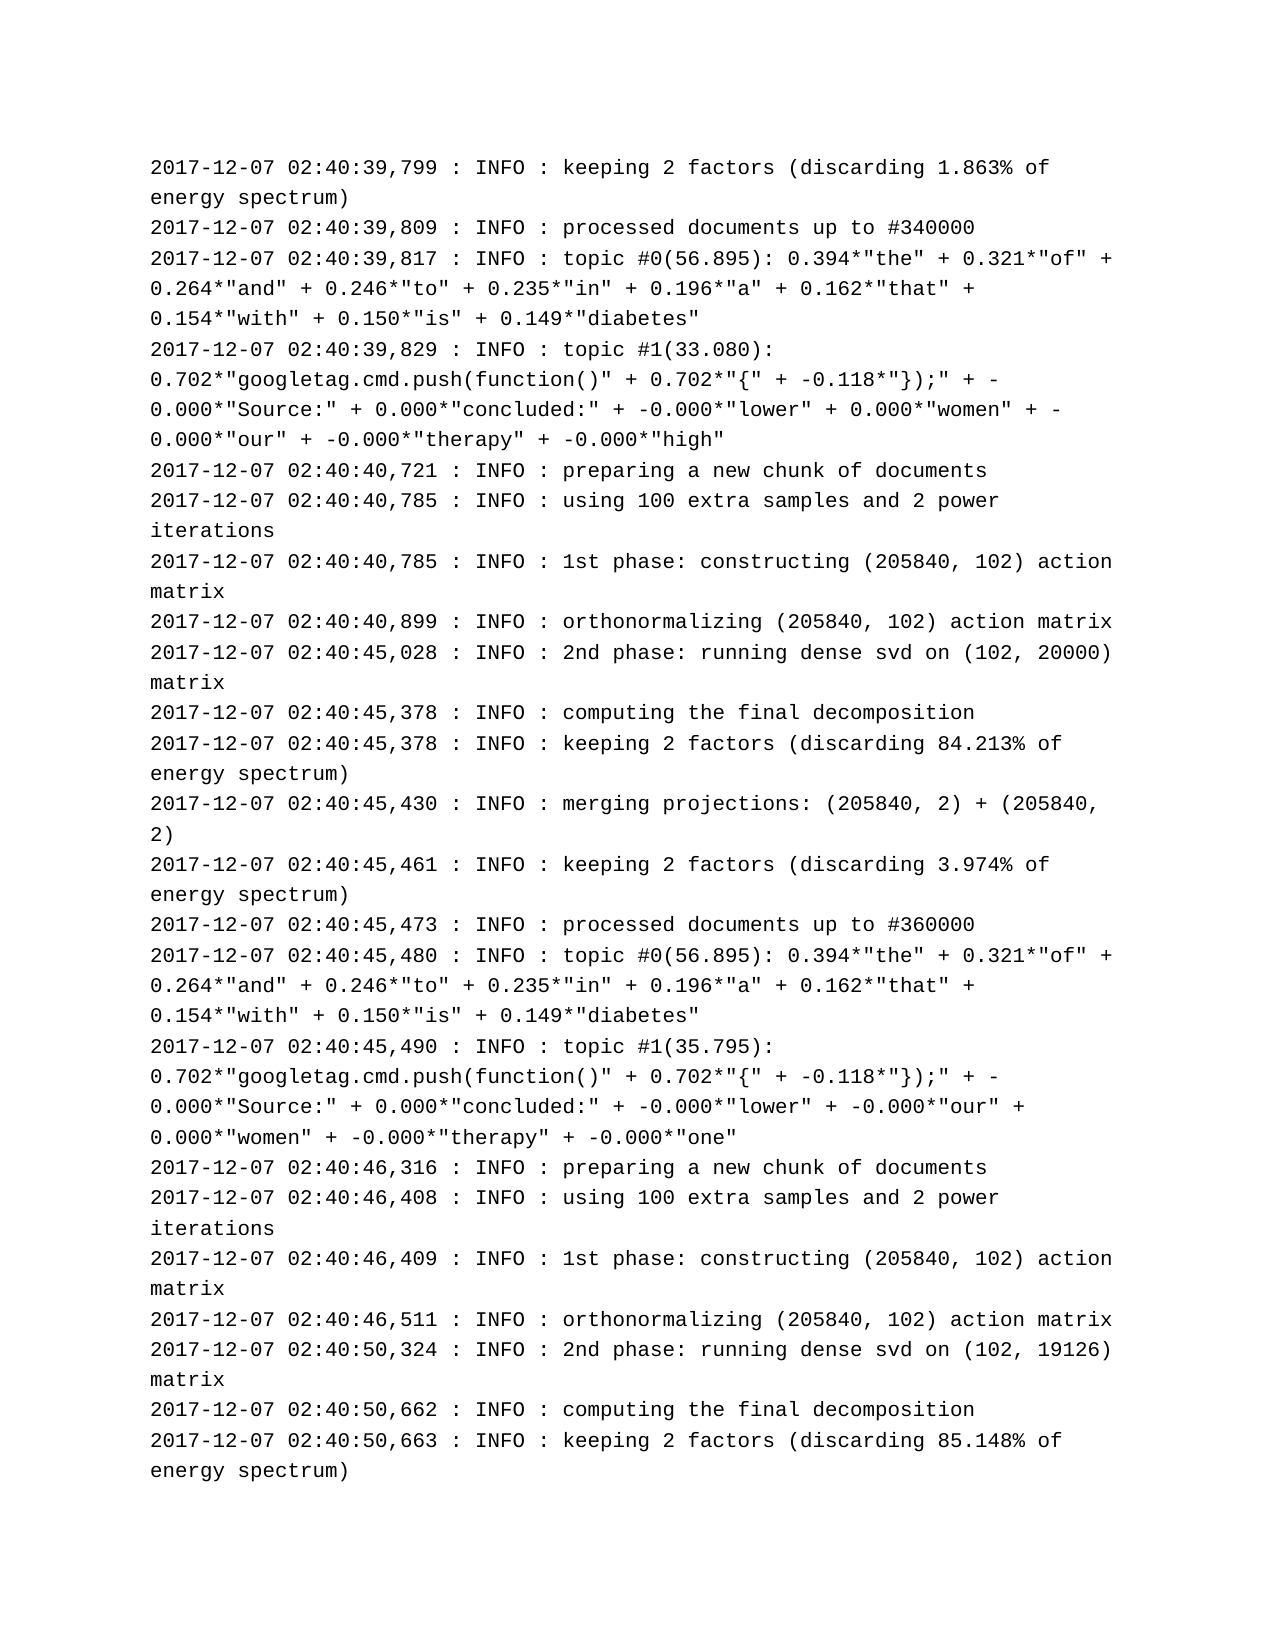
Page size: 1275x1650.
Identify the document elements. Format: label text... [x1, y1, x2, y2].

text 2017-12-07 02:40:40,721 : INFO : preparing a new chunk of documents [150, 453, 1125, 483]
text 2017-12-07 02:40:40,785 : INFO : 1st phase: constructing (205840, 102) action matrix [150, 544, 1125, 605]
text 2017-12-07 02:40:39,817 : INFO : topic #0(56.895): 0.394*"the" + 0.321*"of" + 0.264*"and" + 0.246*"to" + 0.235*"in" + 0.196*"a" + 0.162*"that" + 0.154*"with" + 0.150*"is" + 0.149*"diabetes" [150, 241, 1125, 332]
text 2017-12-07 02:40:40,785 : INFO : using 100 extra samples and 2 power iterations [150, 483, 1125, 544]
text 2017-12-07 02:40:50,662 : INFO : computing the final decomposition [150, 1393, 1125, 1423]
text 2017-12-07 02:40:46,409 : INFO : 1st phase: constructing (205840, 102) action matrix [150, 1241, 1125, 1302]
text 2017-12-07 02:40:50,663 : INFO : keeping 2 factors (discarding 85.148% of energy spectrum) [150, 1423, 1125, 1484]
text 2017-12-07 02:40:45,378 : INFO : computing the final decomposition [150, 696, 1125, 726]
text 2017-12-07 02:40:46,511 : INFO : orthonormalizing (205840, 102) action matrix [150, 1302, 1125, 1332]
text 2017-12-07 02:40:45,490 : INFO : topic #1(35.795): 0.702*"googletag.cmd.push(function()" + 0.702*"{" + -0.118*"});" + -0.000*"Source:" + 0.000*"concluded:" + -0.000*"lower" + -0.000*"our" + 0.000*"women" + -0.000*"therapy" + -0.000*"one" [150, 1029, 1125, 1150]
text 2017-12-07 02:40:45,480 : INFO : topic #0(56.895): 0.394*"the" + 0.321*"of" + 0.264*"and" + 0.246*"to" + 0.235*"in" + 0.196*"a" + 0.162*"that" + 0.154*"with" + 0.150*"is" + 0.149*"diabetes" [150, 938, 1125, 1029]
text 2017-12-07 02:40:45,461 : INFO : keeping 2 factors (discarding 3.974% of energy spectrum) [150, 847, 1125, 908]
text 2017-12-07 02:40:39,809 : INFO : processed documents up to #340000 [150, 211, 1125, 241]
text 2017-12-07 02:40:46,408 : INFO : using 100 extra samples and 2 power iterations [150, 1181, 1125, 1241]
text 2017-12-07 02:40:39,829 : INFO : topic #1(33.080): 0.702*"googletag.cmd.push(function()" + 0.702*"{" + -0.118*"});" + -0.000*"Source:" + 0.000*"concluded:" + -0.000*"lower" + 0.000*"women" + -0.000*"our" + -0.000*"therapy" + -0.000*"high" [150, 332, 1125, 453]
text 2017-12-07 02:40:46,316 : INFO : preparing a new chunk of documents [150, 1150, 1125, 1181]
text 2017-12-07 02:40:50,324 : INFO : 2nd phase: running dense svd on (102, 19126) matrix [150, 1332, 1125, 1393]
text 2017-12-07 02:40:40,899 : INFO : orthonormalizing (205840, 102) action matrix [150, 605, 1125, 635]
text 2017-12-07 02:40:45,430 : INFO : merging projections: (205840, 2) + (205840, 2) [150, 787, 1125, 847]
text 2017-12-07 02:40:45,473 : INFO : processed documents up to #360000 [150, 908, 1125, 938]
text 2017-12-07 02:40:45,028 : INFO : 2nd phase: running dense svd on (102, 20000) matrix [150, 635, 1125, 696]
text 2017-12-07 02:40:39,799 : INFO : keeping 2 factors (discarding 1.863% of energy spectrum) [150, 150, 1125, 211]
text 2017-12-07 02:40:45,378 : INFO : keeping 2 factors (discarding 84.213% of energy spectrum) [150, 726, 1125, 787]
